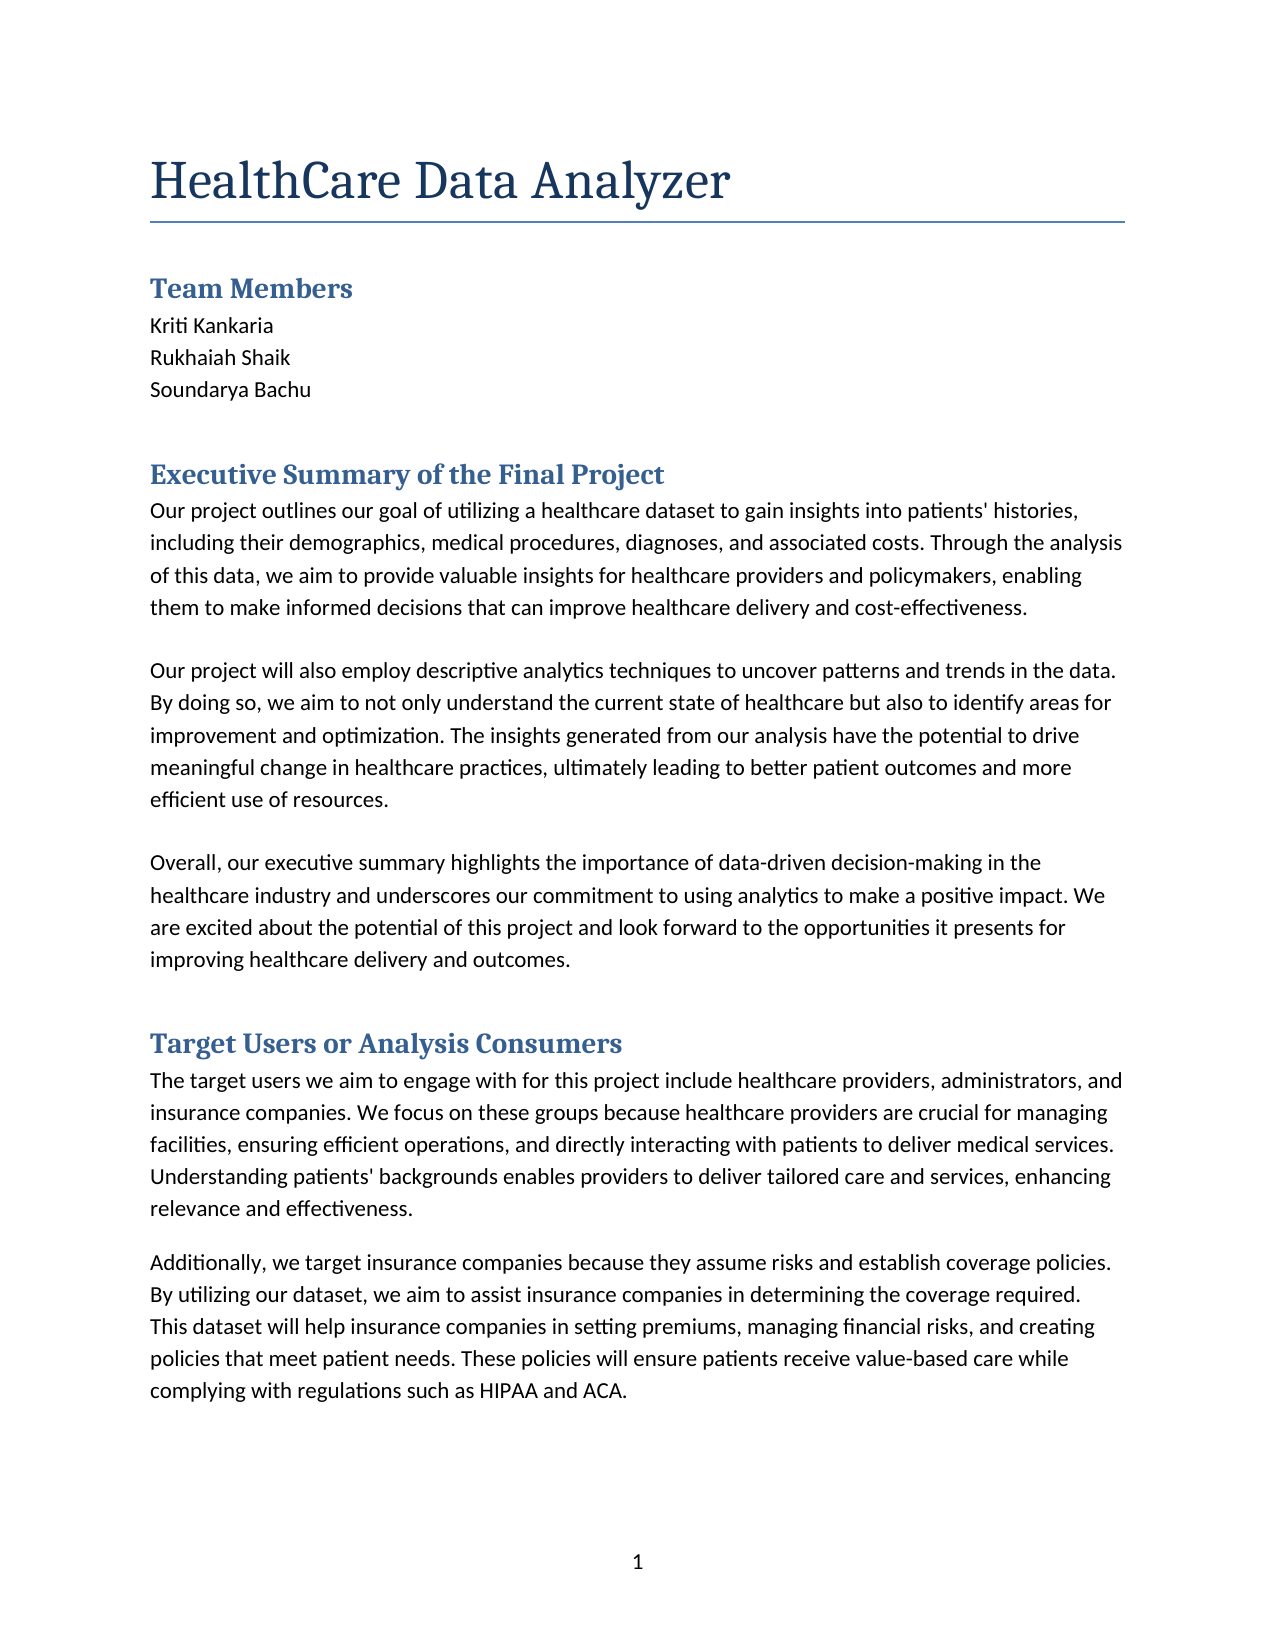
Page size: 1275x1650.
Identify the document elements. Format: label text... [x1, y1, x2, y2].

text The target users we aim to engage with for this project include healthcare providers, administrators, and insurance companies. We focus on these groups because healthcare providers are crucial for managing facilities, ensuring efficient operations, and directly interacting with patients to deliver medical services. Understanding patients' backgrounds enables providers to deliver tailored care and services, enhancing relevance and effectiveness. [150, 1066, 1125, 1223]
subtitle Executive Summary of the Final Project [150, 458, 1125, 491]
text Soundarya Bachu [150, 376, 1125, 404]
text Our project outlines our goal of utilizing a healthcare dataset to gain insights into patients' histories, including their demographics, medical procedures, diagnoses, and associated costs. Through the analysis of this data, we aim to provide valuable insights for healthcare providers and policymakers, enabling them to make informed decisions that can improve healthcare delivery and cost-effectiveness. [150, 496, 1125, 621]
text Our project will also employ descriptive analytics techniques to uncover patterns and trends in the data. By doing so, we aim to not only understand the current state of healthcare but also to identify areas for improvement and optimization. The insights generated from our analysis have the potential to drive meaningful change in healthcare practices, ultimately leading to better patient outcomes and more efficient use of resources. [150, 656, 1125, 813]
subtitle Team Members [150, 273, 1125, 306]
text Rukhaiah Shaik [150, 343, 1125, 371]
text Additionally, we target insurance companies because they assume risks and establish coverage policies. By utilizing our dataset, we aim to assist insurance companies in determining the coverage required. This dataset will help insurance companies in setting premiums, managing financial risks, and creating policies that meet patient needs. These policies will ensure patients receive value-based care while complying with regulations such as HIPAA and ACA. [150, 1248, 1125, 1404]
title HealthCare Data Analyzer [150, 150, 1125, 221]
subtitle Target Users or Analysis Consumers [150, 1027, 1125, 1061]
text Overall, our executive summary highlights the importance of data-driven decision-making in the healthcare industry and underscores our commitment to using analytics to make a positive impact. We are excited about the potential of this project and look forward to the opportunities it presents for improving healthcare delivery and outcomes. [150, 848, 1125, 973]
text Kriti Kankaria [150, 311, 1125, 339]
